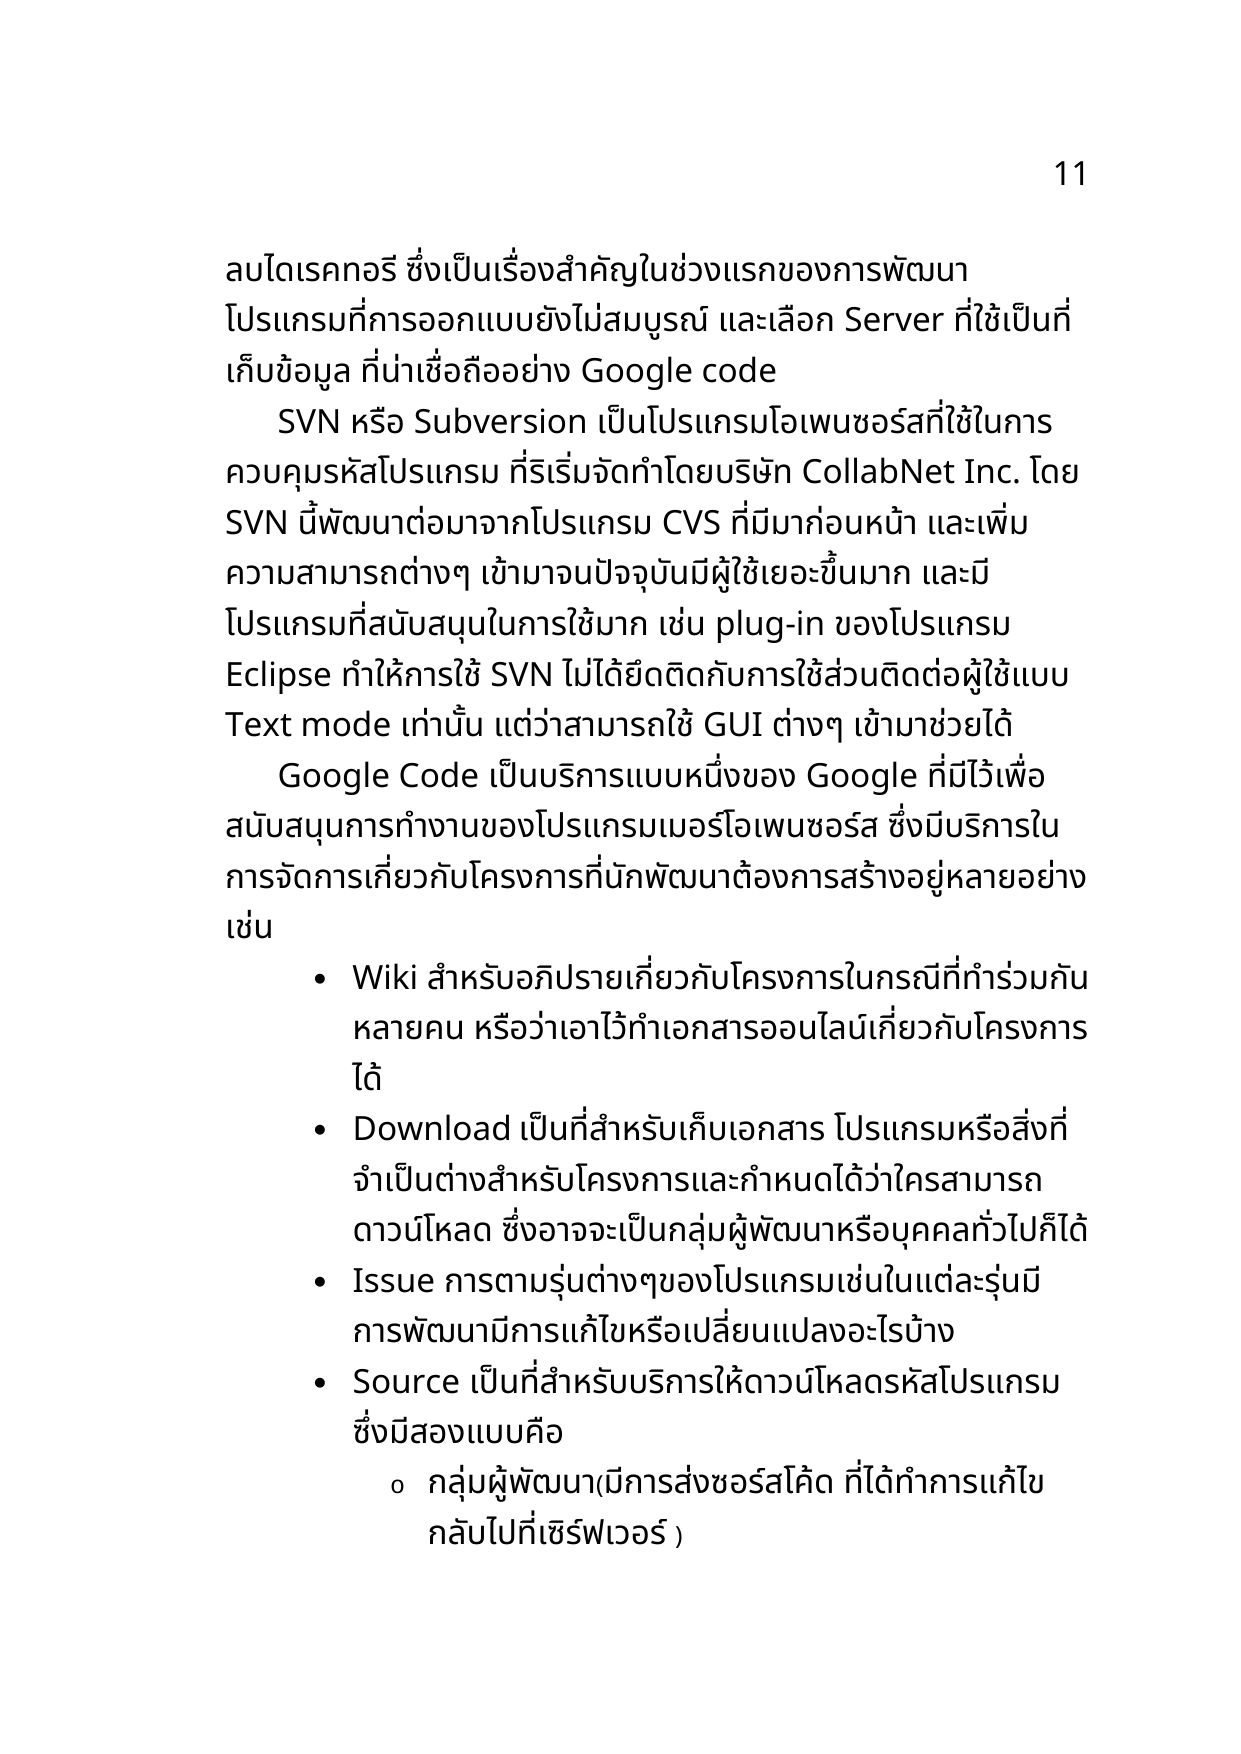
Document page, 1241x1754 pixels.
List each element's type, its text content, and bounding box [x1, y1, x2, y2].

list Issue การตามรุ่นต่างๆของโปรแกรมเช่นในแต่ละรุ่นมีการพัฒนามีการแก้ไขหรือเปลี่ยนแปลงอะไรบ้าง [315, 1256, 1090, 1357]
list Wiki สำหรับอภิปรายเกี่ยวกับโครงการในกรณีที่ทำร่วมกันหลายคน หรือว่าเอาไว้ทำเอกสารออนไลน์เกี่ยวกับโครงการได้ [315, 953, 1090, 1105]
list Source เป็นที่สำหรับบริการให้ดาวน์โหลดรหัสโปรแกรมซึ่งมีสองแบบคือ [315, 1357, 1090, 1458]
text Google Code เป็นบริการแบบหนึ่งของ Google ที่มีไว้เพื่อสนับสนุนการทำงานของโปรแกรมเมอร์โอเพนซอร์ส ซึ่งมีบริการในการจัดการเกี่ยวกับโครงการที่นักพัฒนาต้องการสร้างอยู่หลายอย่างเช่น [225, 752, 1090, 953]
list กลุ่มผู้พัฒนา(มีการส่งซอร์สโค้ด ที่ได้ทำการแก้ไขกลับไปที่เซิร์ฟเวอร์ ) [390, 1458, 1090, 1559]
list Download เป็นที่สำหรับเก็บเอกสาร โปรแกรมหรือสิ่งที่จำเป็นต่างสำหรับโครงการและกำหนดได้ว่าใครสามารถดาวน์โหลด ซึ่งอาจจะเป็นกลุ่มผู้พัฒนาหรือบุคคลทั่วไปก็ได้ [315, 1105, 1090, 1256]
text SVN หรือ Subversion เป็นโปรแกรมโอเพนซอร์สที่ใช้ในการควบคุมรหัสโปรแกรม ที่ริเริ่มจัดทำโดยบริษัท CollabNet Inc. โดย SVN นี้พัฒนาต่อมาจากโปรแกรม CVS ที่มีมาก่อนหน้า และเพิ่มความสามารถต่างๆ เข้ามาจนปัจจุบันมีผู้ใช้เยอะขึ้นมาก และมีโปรแกรมที่สนับสนุนในการใช้มาก เช่น plug-in ของโปรแกรม Eclipse ทำให้การใช้ SVN ไม่ได้ยึดติดกับการใช้ส่วนติดต่อผู้ใช้แบบ Text mode เท่านั้น แต่ว่าสามารถใช้ GUI ต่างๆ เข้ามาช่วยได้ [225, 397, 1090, 752]
